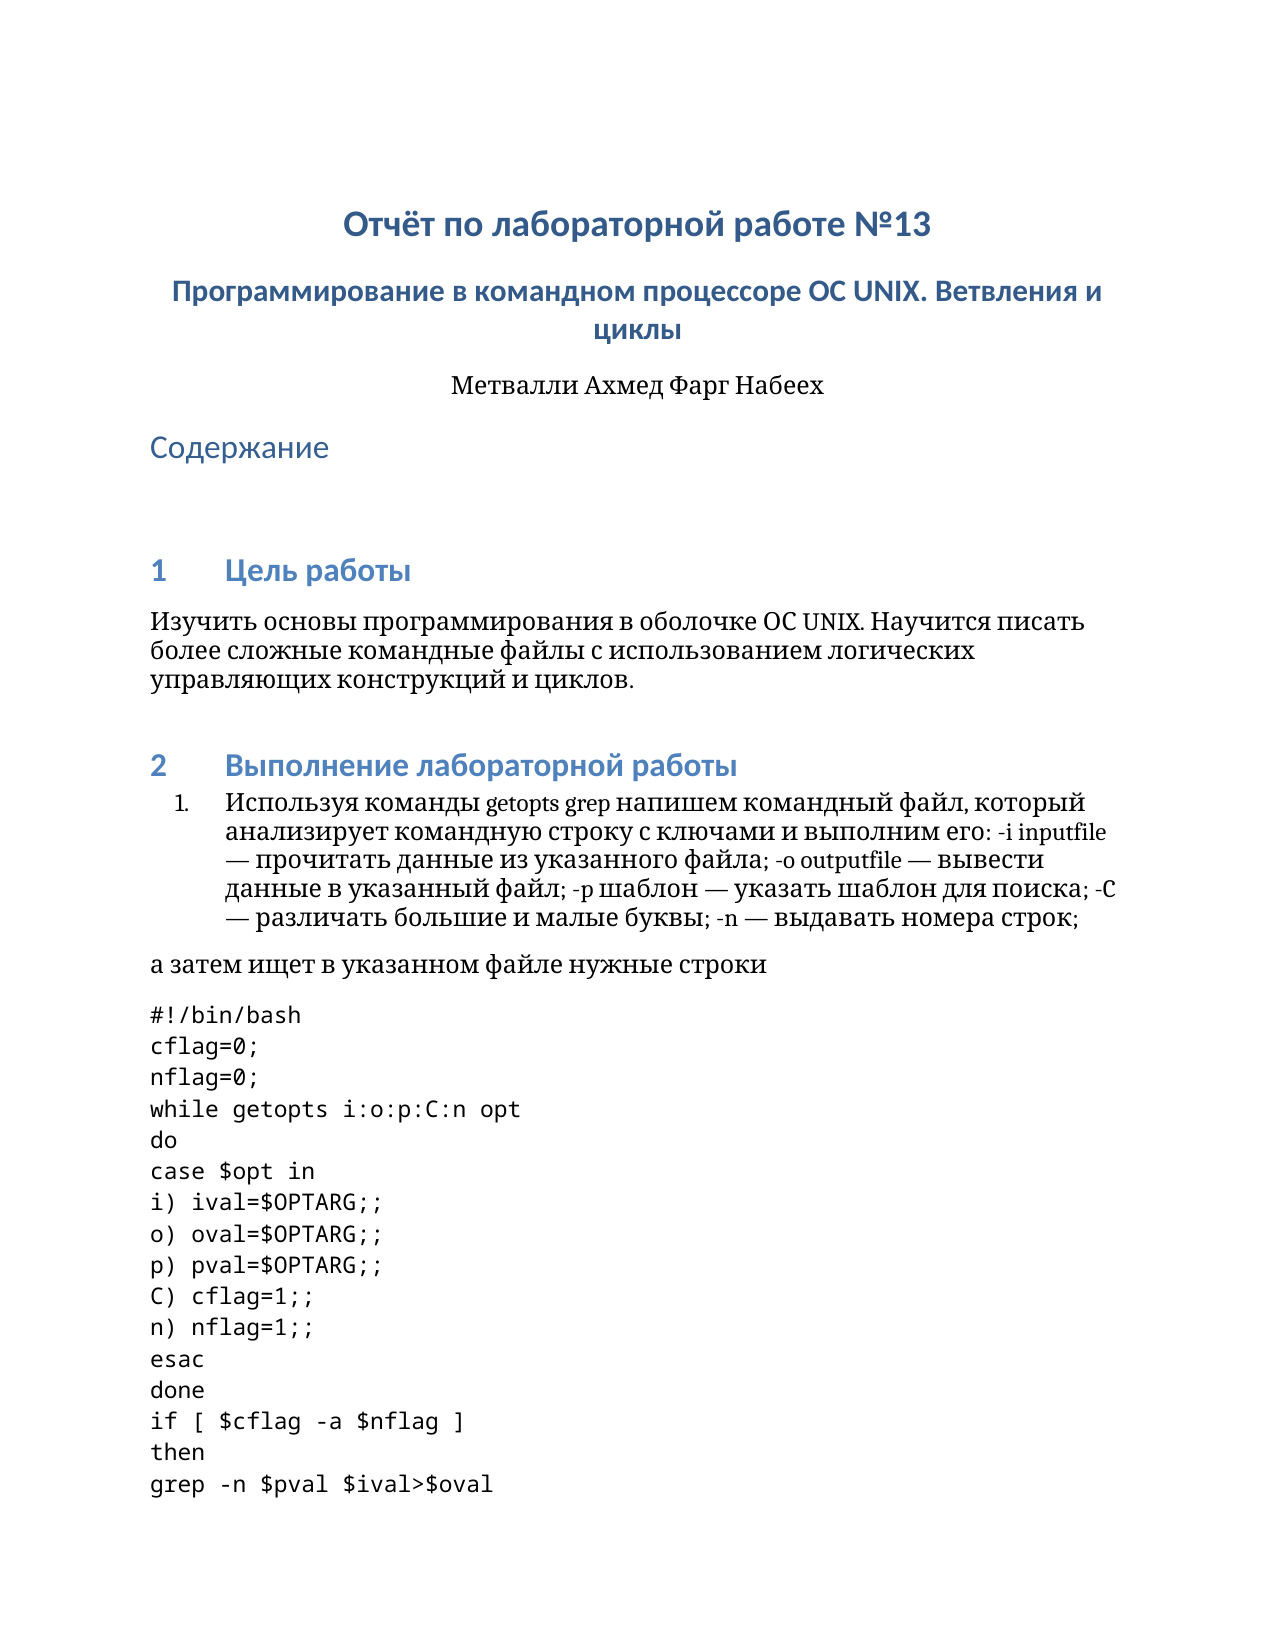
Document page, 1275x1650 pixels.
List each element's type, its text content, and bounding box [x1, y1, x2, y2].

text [150, 999, 1125, 1499]
text Изучить основы программирования в оболочке ОС UNIX. Научится писать более сложные командные файлы с использованием логических управляющих конструкций и циклов. [150, 608, 1125, 694]
text Метвалли Ахмед Фарг Набеех [150, 372, 1125, 401]
title Отчёт по лабораторной работе №13 [150, 200, 1125, 246]
subtitle 2 Выполнение лабораторной работы [150, 744, 1125, 785]
subtitle 1 Цель работы [150, 548, 1125, 589]
subtitle Программирование в командном процессоре ОС UNIX. Ветвления и циклы [150, 271, 1125, 347]
text а затем ищет в указанном файле нужные строки [150, 951, 1125, 980]
list Используя команды getopts grep напишем командный файл, который анализирует командную строку с ключами и выполним его: -i inputfile — прочитать данные из указанного файла; -o outputfile — вывести данные в указанный файл; -p шаблон — указать шаблон для поиска; -C — различать большие и малые буквы; -n — выдавать номера строк; [175, 789, 1125, 932]
